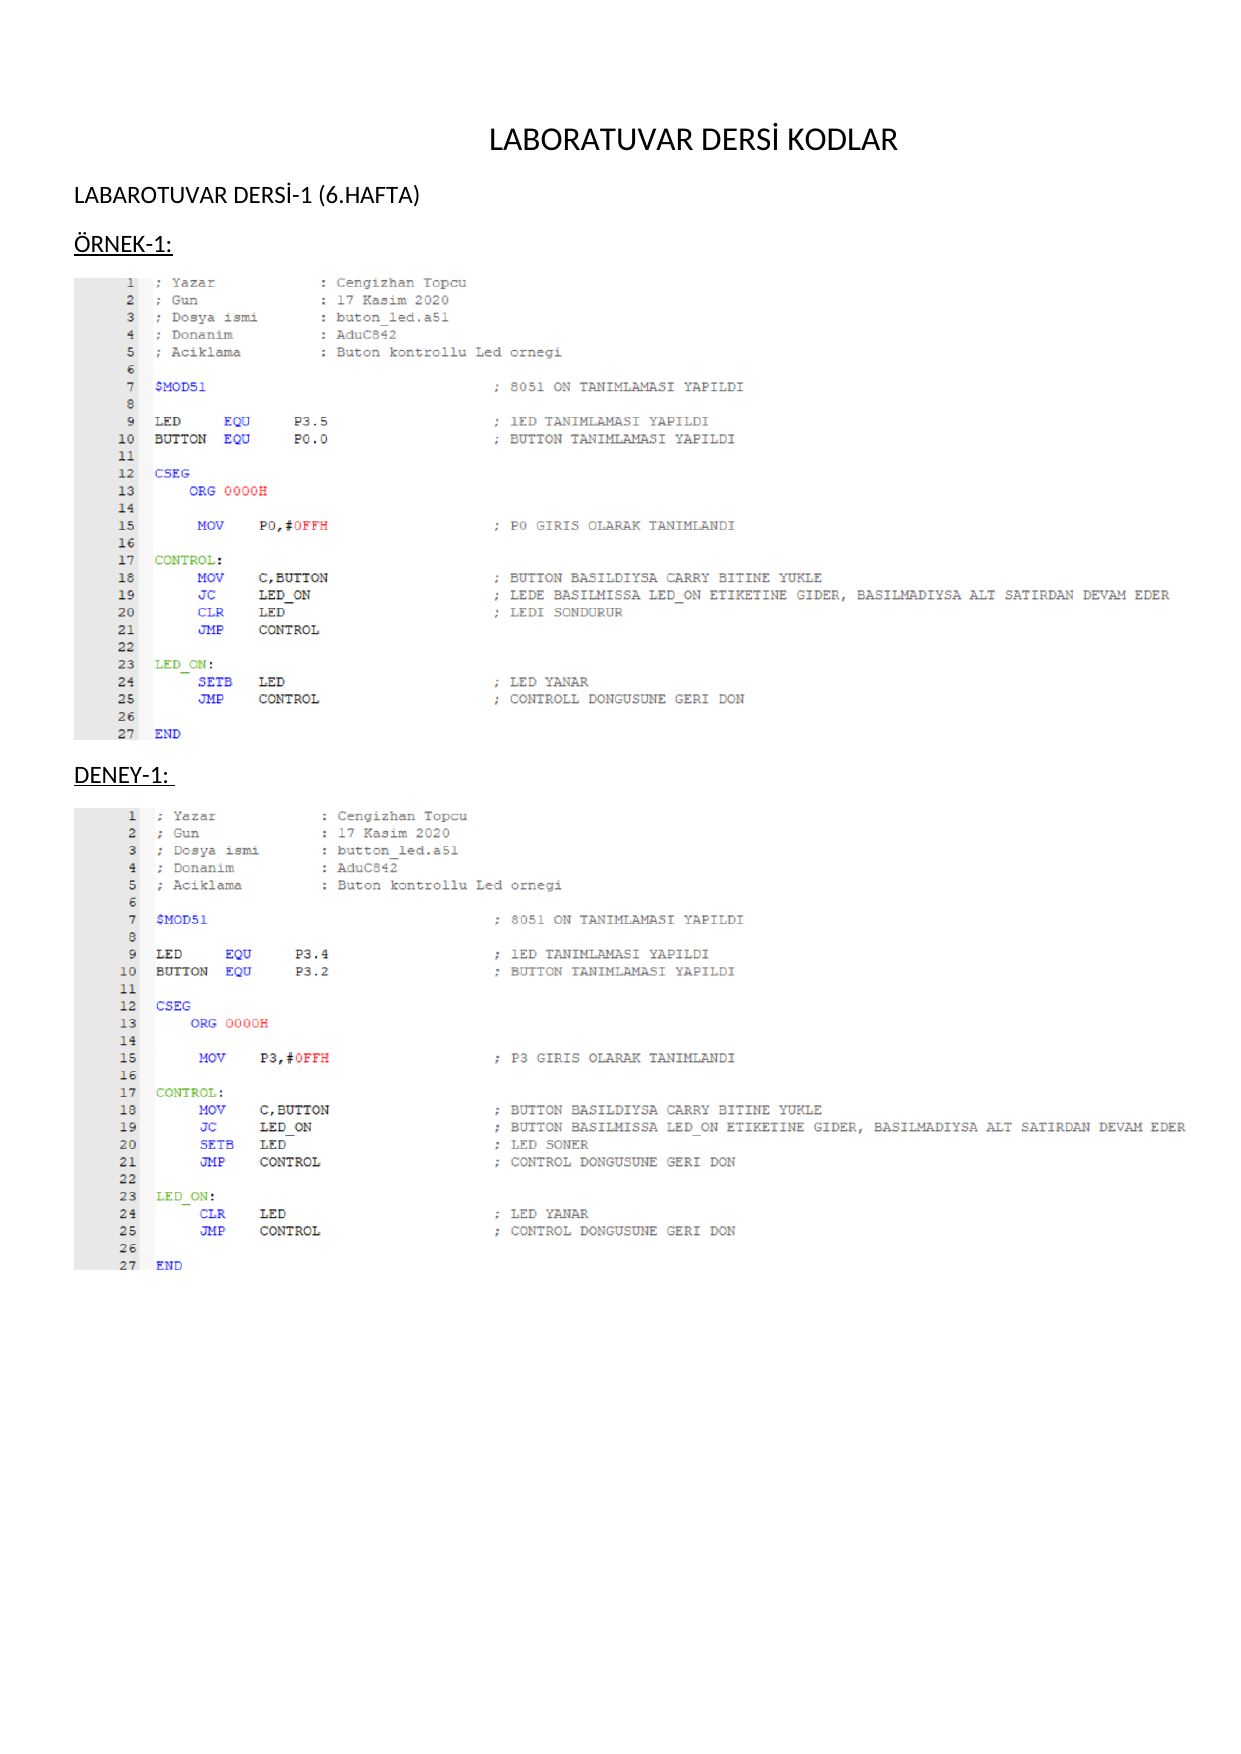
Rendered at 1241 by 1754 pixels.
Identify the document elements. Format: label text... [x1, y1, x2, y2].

text DENEY-1: [74, 759, 1093, 789]
picture [73, 808, 1188, 1270]
text LABAROTUVAR DERSİ-1 (6.HAFTA) [74, 179, 1093, 209]
text ÖRNEK-1: [74, 228, 1093, 259]
text LABORATUVAR DERSİ KODLAR [221, 118, 1093, 159]
picture [73, 278, 1171, 740]
